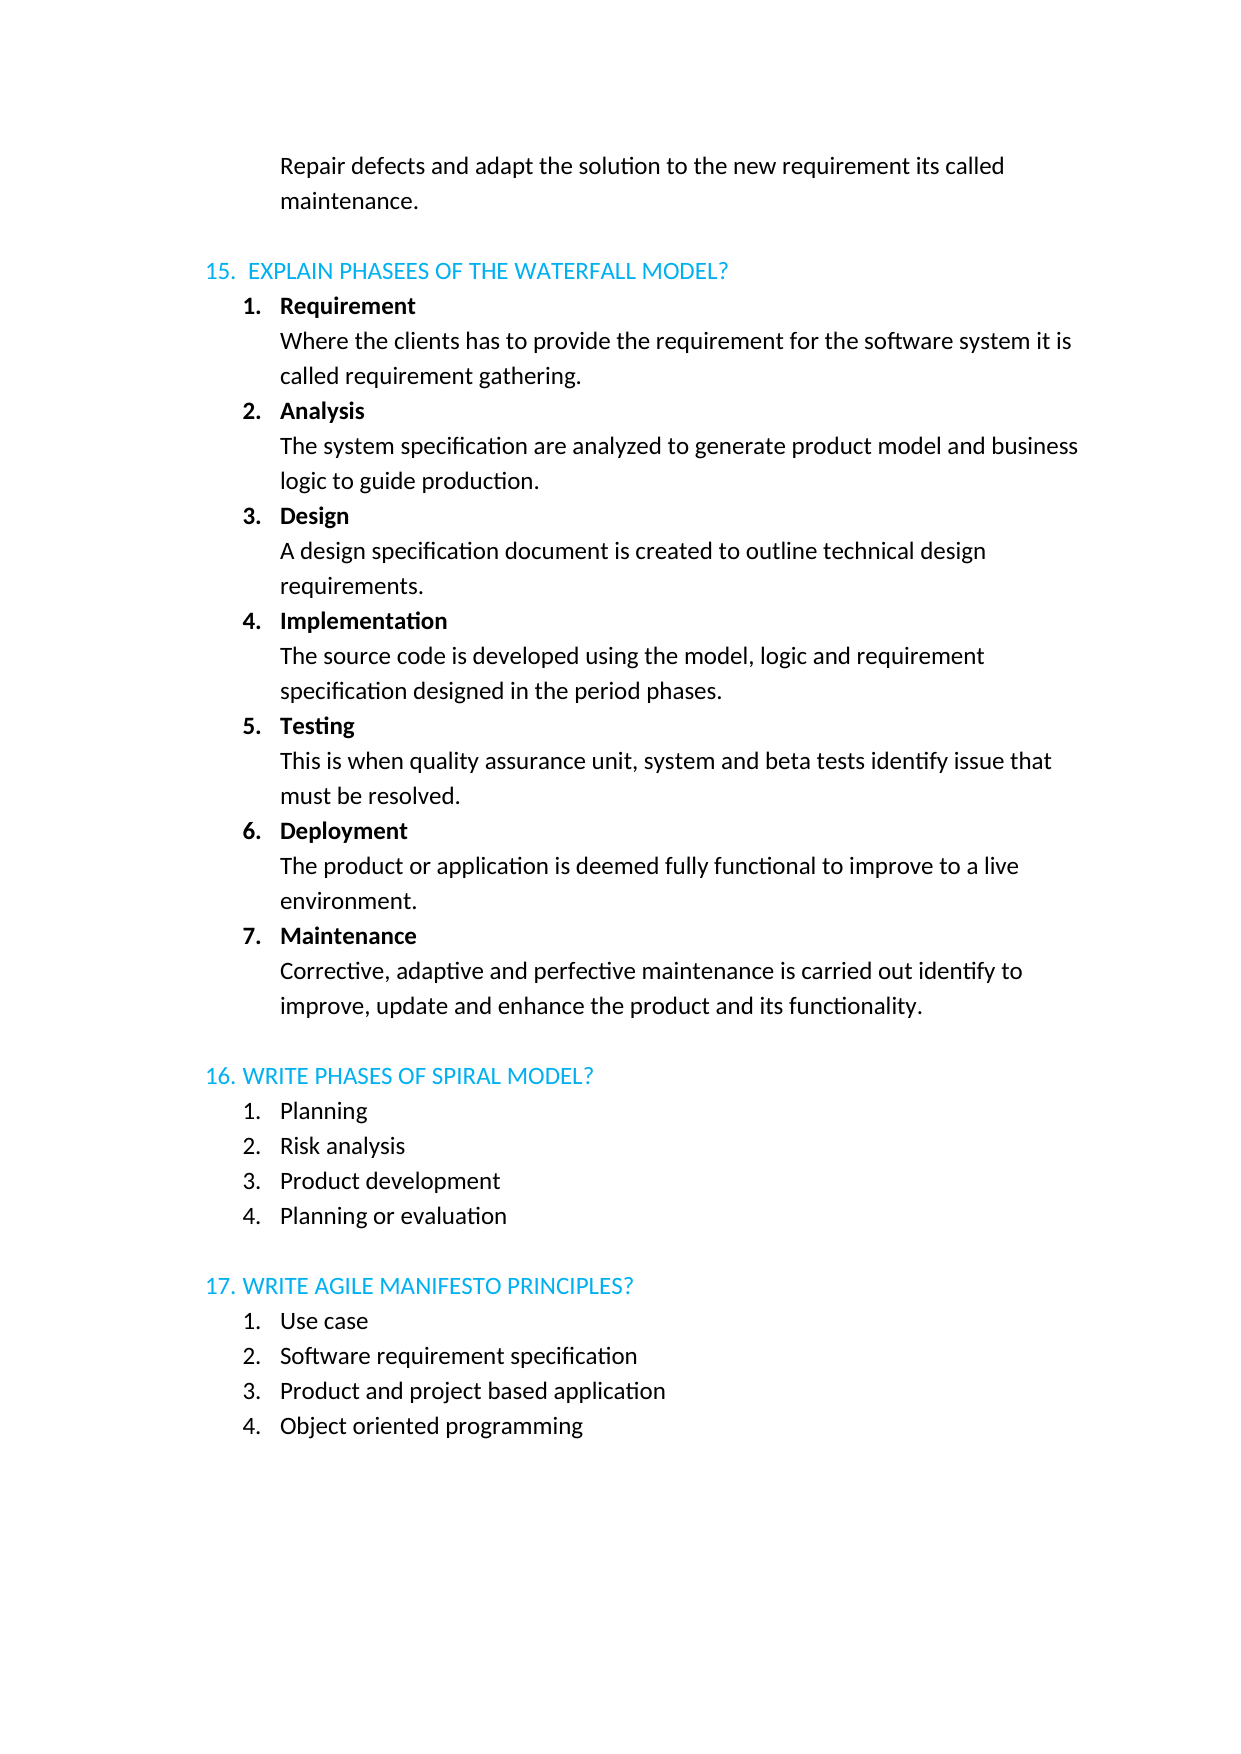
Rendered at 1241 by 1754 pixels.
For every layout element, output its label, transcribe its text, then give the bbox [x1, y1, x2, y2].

list Maintenance [242, 920, 1090, 951]
list Product and project based application [242, 1375, 1090, 1406]
list Analysis [242, 395, 1090, 426]
list The source code is developed using the model, logic and requirement specification designed in the period phases. [280, 640, 1090, 706]
list Software requirement specification [242, 1340, 1090, 1371]
list Planning [242, 1095, 1090, 1126]
list Design [242, 500, 1090, 531]
list WRITE AGILE MANIFESTO PRINCIPLES? [205, 1270, 1090, 1301]
list Repair defects and adapt the solution to the new requirement its called maintenance. [280, 150, 1090, 216]
list A design specification document is created to outline technical design requirements. [280, 535, 1090, 601]
list EXPLAIN PHASEES OF THE WATERFALL MODEL? [205, 255, 1090, 286]
list Requirement [242, 290, 1090, 321]
list Risk analysis [242, 1130, 1090, 1161]
list Implementation [242, 605, 1090, 636]
list This is when quality assurance unit, system and beta tests identify issue that must be resolved. [280, 745, 1090, 811]
list The system specification are analyzed to generate product model and business logic to guide production. [280, 430, 1090, 496]
list The product or application is deemed fully functional to improve to a live environment. [280, 850, 1090, 916]
list Corrective, adaptive and perfective maintenance is carried out identify to improve, update and enhance the product and its functionality. [280, 955, 1090, 1021]
list Where the clients has to provide the requirement for the software system it is called requirement gathering. [280, 325, 1090, 391]
list Planning or evaluation [242, 1200, 1090, 1231]
list Product development [242, 1165, 1090, 1196]
list Deployment [242, 815, 1090, 846]
list Testing [242, 710, 1090, 741]
list WRITE PHASES OF SPIRAL MODEL? [205, 1060, 1090, 1091]
list Object oriented programming [242, 1410, 1090, 1441]
list Use case [242, 1305, 1090, 1336]
